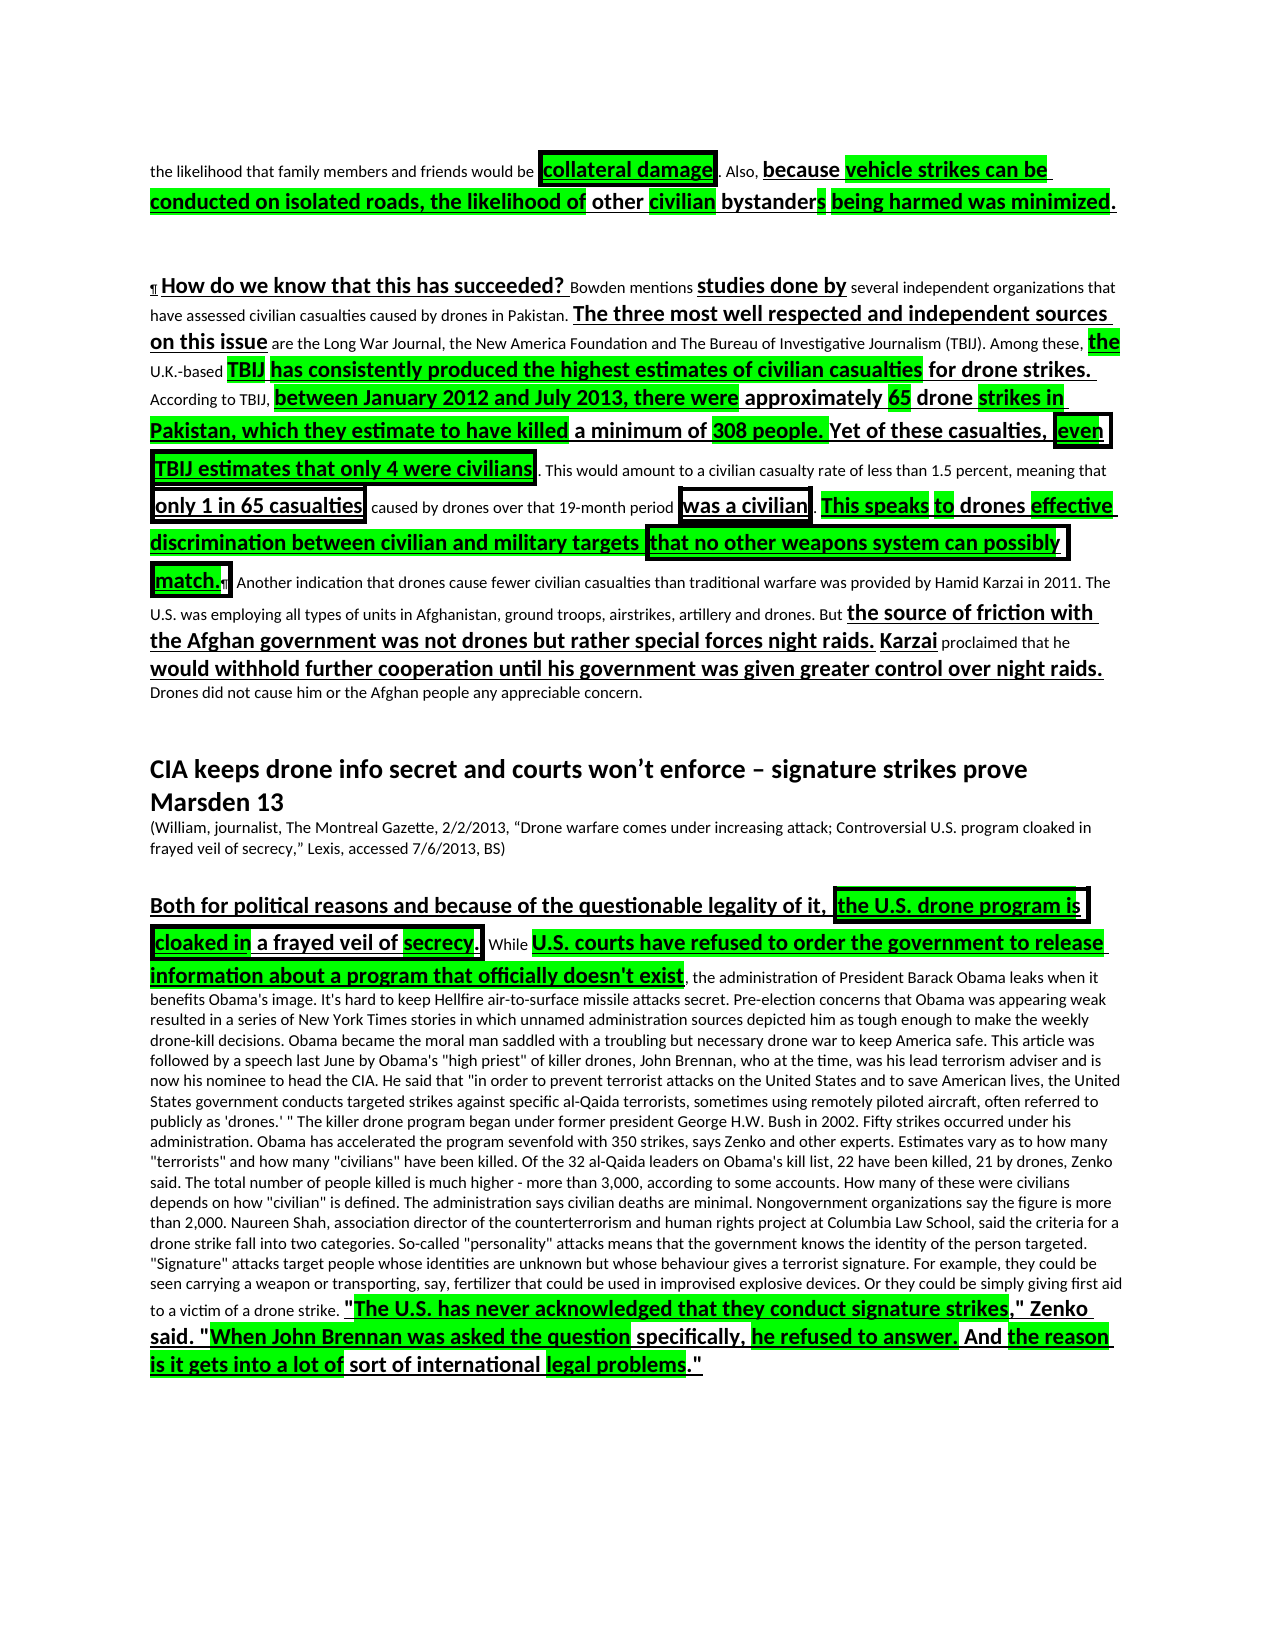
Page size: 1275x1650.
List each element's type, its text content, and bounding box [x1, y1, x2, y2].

subtitle CIA keeps drone info secret and courts won’t enforce – signature strikes prove [150, 752, 1125, 785]
text (William, journalist, The Montreal Gazette, 2/2/2013, “Drone warfare comes under increasing attack; Controversial U.S. program cloaked in frayed veil of secrecy,” Lexis, accessed 7/6/2013, BS) [150, 818, 1125, 858]
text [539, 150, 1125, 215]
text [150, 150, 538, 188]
text Marsden 13 [150, 785, 1125, 818]
text Both for political reasons and because of the questionable legality of it, the U.S. drone program is cloaked in a frayed veil of secrecy. While U.S. courts have refused to order the government to release information about a program that officially doesn't exist, the administration of President Barack Obama leaks when it benefits Obama's image. It's hard to keep Hellfire air-to-surface missile attacks secret. Pre-election concerns that Obama was appearing weak resulted in a series of New York Times stories in which unnamed administration sources depicted him as tough enough to make the weekly drone-kill decisions. Obama became the moral man saddled with a troubling but necessary drone war to keep America safe. This article was followed by a speech last June by Obama's "high priest" of killer drones, John Brennan, who at the time, was his lead terrorism adviser and is now his nominee to head the CIA. He said that "in order to prevent terrorist attacks on the United States and to save American lives, the United States government conducts targeted strikes against specific al-Qaida terrorists, sometimes using remotely piloted aircraft, often referred to publicly as 'drones.' " The killer drone program began under former president George H.W. Bush in 2002. Fifty strikes occurred under his administration. Obama has accelerated the program sevenfold with 350 strikes, says Zenko and other experts. Estimates vary as to how many "terrorists" and how many "civilians" have been killed. Of the 32 al-Qaida leaders on Obama's kill list, 22 have been killed, 21 by drones, Zenko said. The total number of people killed is much higher - more than 3,000, according to some accounts. How many of these were civilians depends on how "civilian" is defined. The administration says civilian deaths are minimal. Nongovernment organizations say the figure is more than 2,000. Naureen Shah, association director of the counterterrorism and human rights project at Columbia Law School, said the criteria for a drone strike fall into two categories. So-called "personality" attacks means that the government knows the identity of the person targeted. "Signature" attacks target people whose identities are unknown but whose behaviour gives a terrorist signature. For example, they could be seen carrying a weapon or transporting, say, fertilizer that could be used in improvised explosive devices. Or they could be simply giving first aid to a victim of a drone strike. "The U.S. has never acknowledged that they conduct signature strikes," Zenko said. "When John Brennan was asked the question specifically, he refused to answer. And the reason is it gets into a lot of sort of international legal problems." [150, 886, 1125, 1378]
text ¶ How do we know that this has succeeded? Bowden mentions studies done by several independent organizations that have assessed civilian casualties caused by drones in Pakistan. The three most well respected and independent sources on this issue are the Long War Journal, the New America Foundation and The Bureau of Investigative Journalism (TBIJ). Among these, the U.K.-based TBIJ has consistently produced the highest estimates of civilian casualties for drone strikes. According to TBIJ, between January 2012 and July 2013, there were approximately 65 drone strikes in Pakistan, which they estimate to have killed a minimum of 308 people. Yet of these casualties, even TBIJ estimates that only 4 were civilians. This would amount to a civilian casualty rate of less than 1.5 percent, meaning that only 1 in 65 casualties caused by drones over that 19-month period was a civilian. This speaks to drones effective discrimination between civilian and military targets that no other weapons system can possibly match.¶ Another indication that drones cause fewer civilian casualties than traditional warfare was provided by Hamid Karzai in 2011. The U.S. was employing all types of units in Afghanistan, ground troops, airstrikes, artillery and drones. But the source of friction with the Afghan government was not drones but rather special forces night raids. Karzai proclaimed that he would withhold further cooperation until his government was given greater control over night raids. Drones did not cause him or the Afghan people any appreciable concern. [150, 271, 1125, 703]
